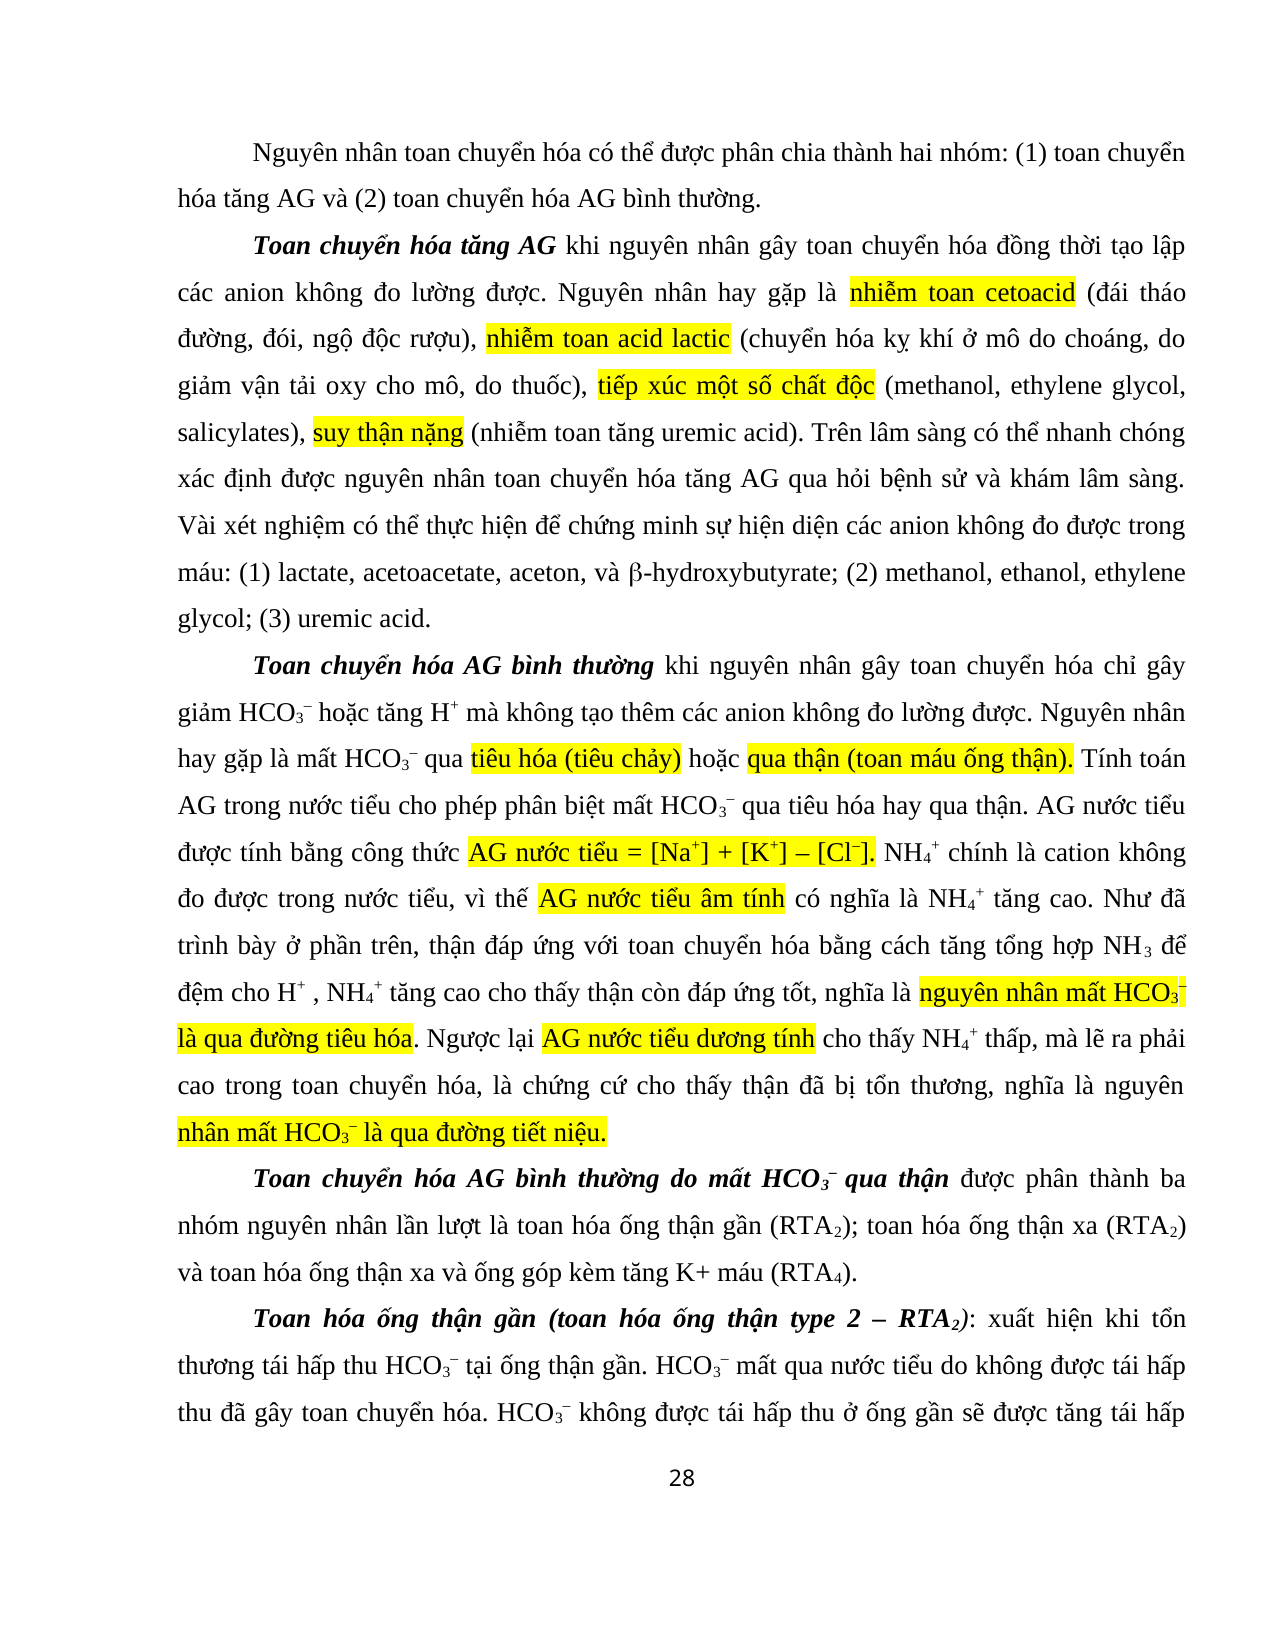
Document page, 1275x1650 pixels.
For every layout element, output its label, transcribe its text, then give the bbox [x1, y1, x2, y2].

list Nguyên nhân toan chuyển hóa có thể được phân chia thành hai nhóm: (1) toan chuyển hóa tăng AG và (2) toan chuyển hóa AG bình thường. [177, 136, 1186, 214]
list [177, 1303, 1186, 1427]
list Toan chuyển hóa tăng AG khi nguyên nhân gây toan chuyển hóa đồng thời tạo lập các anion không đo lường được. Nguyên nhân hay gặp là nhiễm toan cetoacid (đái tháo đường, đói, ngộ độc rượu), nhiễm toan acid lactic (chuyển hóa kỵ khí ở mô do choáng, do giảm vận tải oxy cho mô, do thuốc), tiếp xúc một số chất độc (methanol, ethylene glycol, salicylates), suy thận nặng (nhiễm toan tăng uremic acid). Trên lâm sàng có thể nhanh chóng xác định được nguyên nhân toan chuyển hóa tăng AG qua hỏi bệnh sử và khám lâm sàng. Vài xét nghiệm có thể thực hiện để chứng minh sự hiện diện các anion không đo được trong máu: (1) lactate, acetoacetate, aceton, và -hydroxybutyrate; (2) methanol, ethanol, ethylene glycol; (3) uremic acid. [177, 229, 1186, 634]
list Toan chuyển hóa AG bình thường do mất HCO3– qua thận được phân thành ba nhóm nguyên nhân lần lượt là toan hóa ống thận gần (RTA2); toan hóa ống thận xa (RTA2) và toan hóa ống thận xa và ống góp kèm tăng K+ máu (RTA4). [177, 1163, 1186, 1287]
list Toan chuyển hóa AG bình thường khi nguyên nhân gây toan chuyển hóa chỉ gây giảm HCO3– hoặc tăng H+ mà không tạo thêm các anion không đo lường được. Nguyên nhân hay gặp là mất HCO3– qua tiêu hóa (tiêu chảy) hoặc qua thận (toan máu ống thận). Tính toán AG trong nước tiểu cho phép phân biệt mất HCO3– qua tiêu hóa hay qua thận. AG nước tiểu được tính bằng công thức AG nước tiểu = [Na+] + [K+] – [Cl–]. NH4+ chính là cation không đo được trong nước tiểu, vì thế AG nước tiểu âm tính có nghĩa là NH4+ tăng cao. Như đã trình bày ở phần trên, thận đáp ứng với toan chuyển hóa bằng cách tăng tổng hợp NH3 để đệm cho H+ , NH4+ tăng cao cho thấy thận còn đáp ứng tốt, nghĩa là nguyên nhân mất HCO3– là qua đường tiêu hóa. Ngược lại AG nước tiểu dương tính cho thấy NH4+ thấp, mà lẽ ra phải cao trong toan chuyển hóa, là chứng cứ cho thấy thận đã bị tổn thương, nghĩa là nguyên nhân mất HCO3– là qua đường tiết niệu. [177, 649, 1186, 1147]
